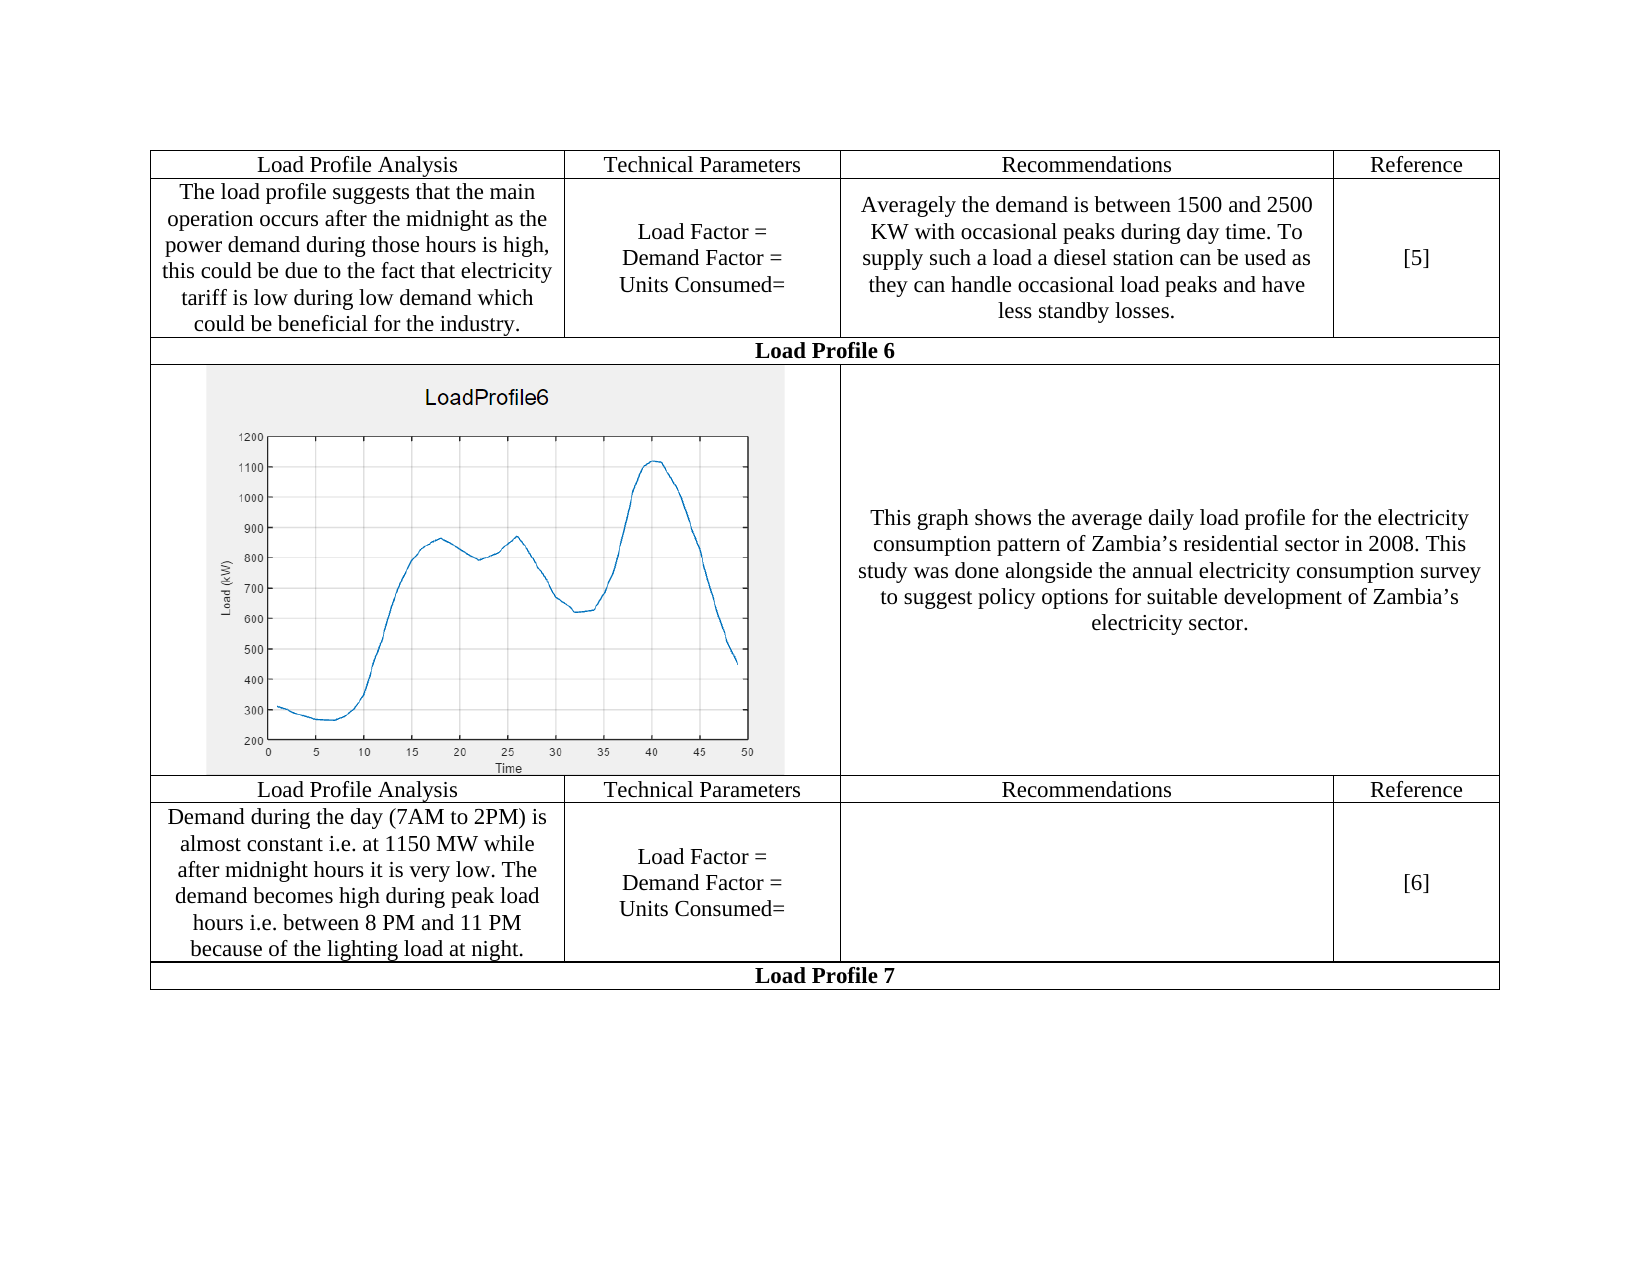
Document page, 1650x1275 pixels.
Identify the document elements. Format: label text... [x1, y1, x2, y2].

table_cell Reference [1334, 776, 1499, 802]
table_cell [785, 365, 840, 775]
table_cell Recommendations [841, 151, 1333, 177]
table_cell Demand during the day (7AM to 2PM) is almost constant i.e. at 1150 MW while after midnight hours it is very low. The demand becomes high during peak load hours i.e. between 8 PM and 11 PM because of the lighting load at night. [151, 803, 564, 961]
table_cell Load Profile Analysis [151, 776, 564, 802]
table_cell Load Profile 7 [151, 963, 1499, 989]
table_cell [841, 803, 1333, 961]
table_cell Reference [1334, 151, 1499, 177]
table_cell Technical Parameters [565, 776, 840, 802]
table_cell [5] [1334, 179, 1499, 337]
table_cell Averagely the demand is between 1500 and 2500 KW with occasional peaks during day time. To supply such a load a diesel station can be used as they can handle occasional load peaks and have less standby losses. [841, 179, 1333, 337]
table_cell Technical Parameters [565, 151, 840, 177]
table_cell Recommendations [841, 776, 1333, 802]
table_cell Load Profile 6 [151, 338, 1499, 364]
table_cell The load profile suggests that the main operation occurs after the midnight as the power demand during those hours is high, this could be due to the fact that electricity tariff is low during low demand which could be beneficial for the industry. [151, 179, 564, 337]
table_cell Load Factor = Demand Factor = Units Consumed= [565, 179, 840, 337]
picture [206, 365, 785, 775]
table_cell [6] [1334, 803, 1499, 961]
table_cell This graph shows the average daily load profile for the electricity consumption pattern of Zambia’s residential sector in 2008. This study was done alongside the annual electricity consumption survey to suggest policy options for suitable development of Zambia’s electricity sector. [841, 365, 1499, 775]
table_cell Load Profile Analysis [151, 151, 564, 177]
table_cell [151, 365, 206, 775]
table_cell Load Factor = Demand Factor = Units Consumed= [565, 803, 840, 961]
